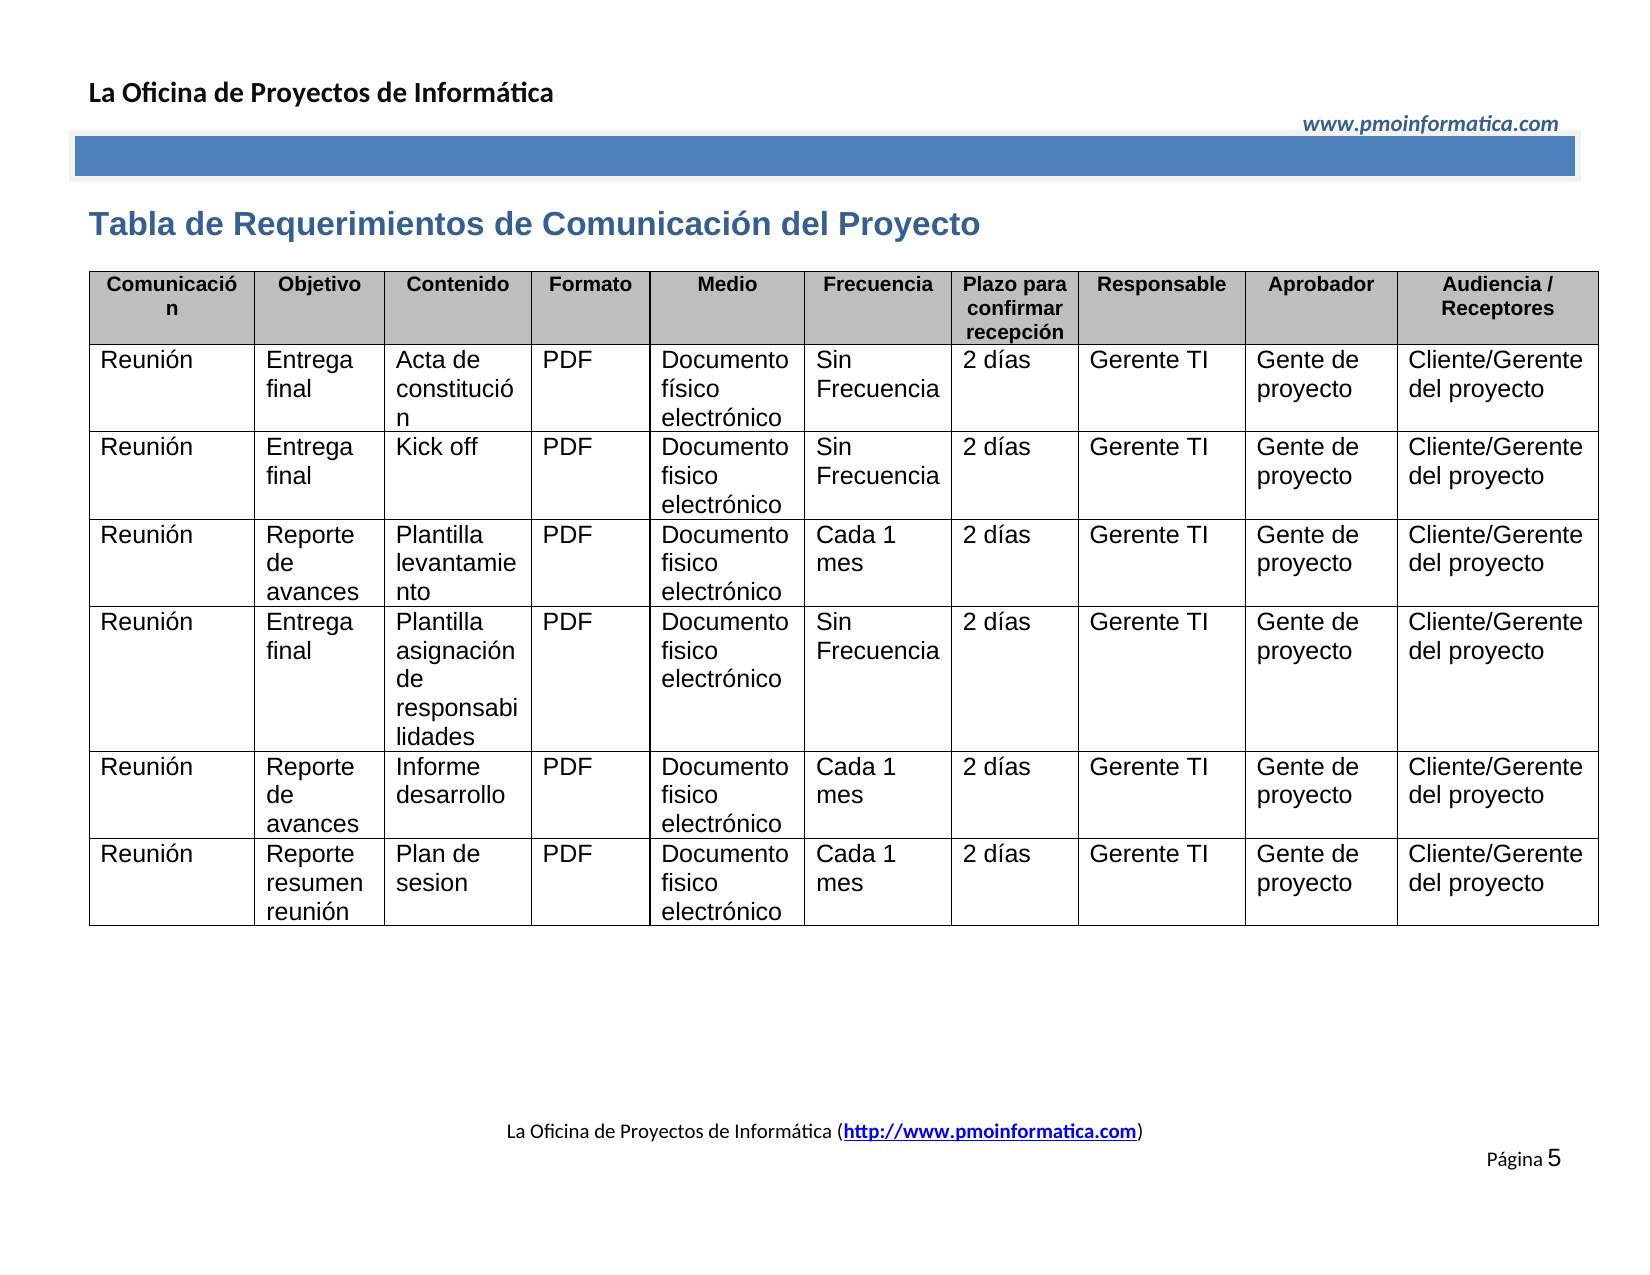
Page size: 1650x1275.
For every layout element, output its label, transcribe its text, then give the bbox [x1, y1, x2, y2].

table_header Medio [651, 272, 804, 344]
table_header Responsable [1079, 272, 1245, 344]
table_cell Cliente/Gerente del proyecto [1398, 520, 1598, 606]
table_cell Gerente TI [1079, 839, 1245, 925]
table_cell PDF [532, 752, 649, 838]
table_cell 2 días [952, 607, 1078, 751]
text Tabla de Requerimientos de Comunicación del Proyecto [88, 204, 1561, 242]
table_cell Gerente TI [1079, 520, 1245, 606]
table_cell Sin Frecuencia [805, 607, 951, 751]
table_cell Plantilla levantamiento [385, 520, 531, 606]
table_cell Cliente/Gerente del proyecto [1398, 432, 1598, 519]
table_cell 2 días [952, 345, 1078, 431]
table_cell Cliente/Gerente del proyecto [1398, 839, 1598, 925]
table_cell Reunión [90, 432, 254, 519]
table_cell Informe desarrollo [385, 752, 531, 838]
table_cell Gente de proyecto [1246, 520, 1397, 606]
table_cell Cliente/Gerente del proyecto [1398, 752, 1598, 838]
table_header Aprobador [1246, 272, 1397, 344]
table_header Comunicación [90, 272, 254, 344]
table_cell Reunión [90, 520, 254, 606]
table_header Plazo para confirmar recepción [952, 272, 1078, 344]
table_cell Documento físico electrónico [651, 345, 804, 431]
table_cell Sin Frecuencia [805, 432, 951, 519]
table_cell Documento fisico electrónico [651, 839, 804, 925]
table_cell PDF [532, 520, 649, 606]
table_cell Reunión [90, 345, 254, 431]
table_cell Reporte de avances [255, 752, 384, 838]
table_cell PDF [532, 607, 649, 751]
table_cell Entrega final [255, 432, 384, 519]
table_cell Gerente TI [1079, 345, 1245, 431]
table_cell Reunión [90, 607, 254, 751]
table_cell Documento fisico electrónico [651, 432, 804, 519]
table_cell Reunión [90, 839, 254, 925]
table_cell PDF [532, 839, 649, 925]
table_header Contenido [385, 272, 531, 344]
table_cell Gente de proyecto [1246, 607, 1397, 751]
table_cell Documento fisico electrónico [651, 520, 804, 606]
table_header Objetivo [255, 272, 384, 344]
table_cell Gerente TI [1079, 432, 1245, 519]
table_cell Cada 1 mes [805, 752, 951, 838]
table_cell Sin Frecuencia [805, 345, 951, 431]
table_cell Gente de proyecto [1246, 752, 1397, 838]
table_header Frecuencia [805, 272, 951, 344]
table_cell 2 días [952, 432, 1078, 519]
table_cell Reunión [90, 752, 254, 838]
table_cell 2 días [952, 752, 1078, 838]
table_cell Kick off [385, 432, 531, 519]
table_cell Documento fisico electrónico [651, 607, 804, 751]
table_header Formato [532, 272, 649, 344]
table_cell Cada 1 mes [805, 520, 951, 606]
table_cell Documento fisico electrónico [651, 752, 804, 838]
table_cell Gente de proyecto [1246, 432, 1397, 519]
table_cell 2 días [952, 839, 1078, 925]
table_cell Gente de proyecto [1246, 839, 1397, 925]
table_cell PDF [532, 432, 649, 519]
table_cell Cliente/Gerente del proyecto [1398, 345, 1598, 431]
table_cell Entrega final [255, 345, 384, 431]
table_cell Plantilla asignación de responsabilidades [385, 607, 531, 751]
table_header Audiencia / Receptores [1398, 272, 1598, 344]
table_cell Reporte resumen reunión [255, 839, 384, 925]
table_cell Reporte de avances [255, 520, 384, 606]
table_cell Cliente/Gerente del proyecto [1398, 607, 1598, 751]
table_cell 2 días [952, 520, 1078, 606]
table_cell Acta de constitución [385, 345, 531, 431]
table_cell Plan de sesion [385, 839, 531, 925]
table_cell Gente de proyecto [1246, 345, 1397, 431]
table_cell Gerente TI [1079, 752, 1245, 838]
table_cell Gerente TI [1079, 607, 1245, 751]
table_cell Cada 1 mes [805, 839, 951, 925]
table_cell PDF [532, 345, 649, 431]
table_cell Entrega final [255, 607, 384, 751]
